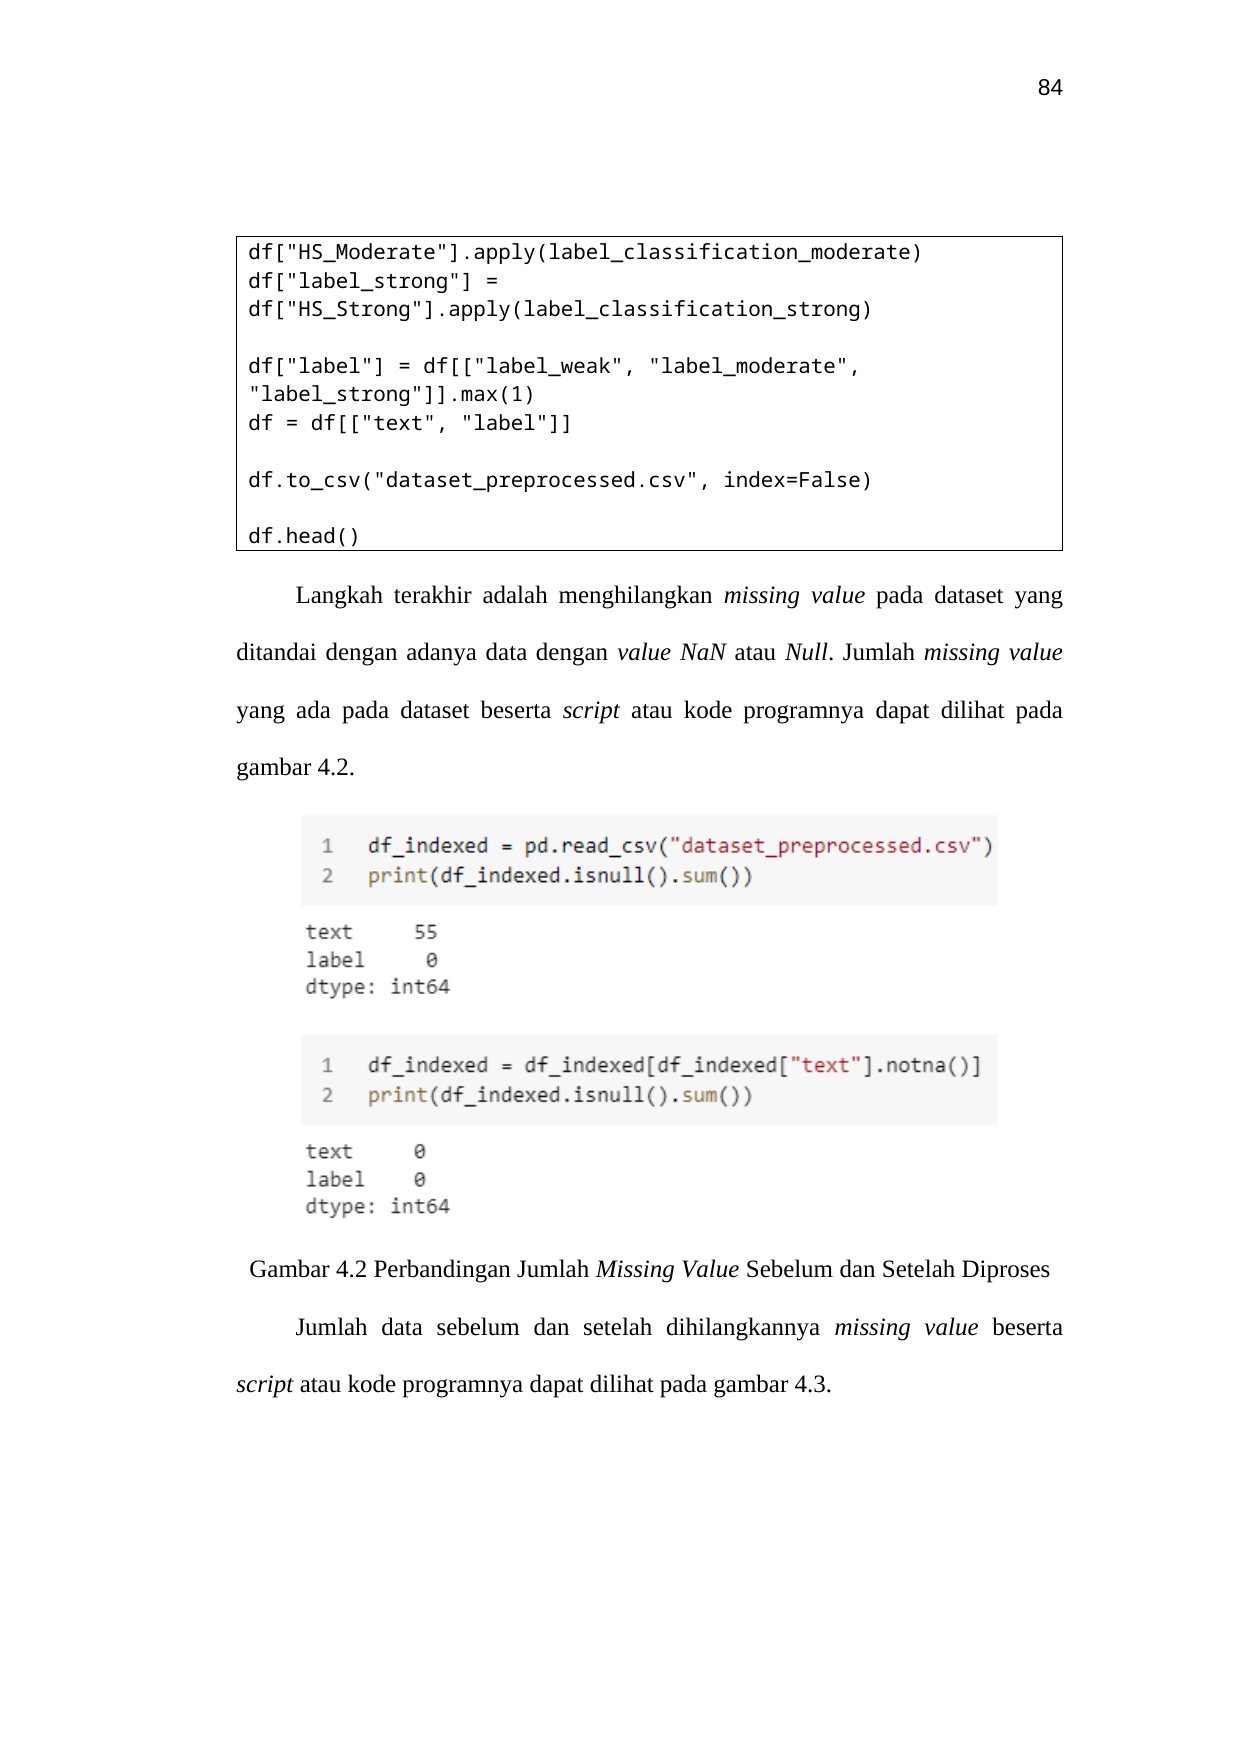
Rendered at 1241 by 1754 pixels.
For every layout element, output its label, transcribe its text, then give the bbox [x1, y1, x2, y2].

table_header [237, 237, 1062, 550]
text Langkah terakhir adalah menghilangkan missing value pada dataset yang ditandai dengan adanya data dengan value NaN atau Null. Jumlah missing value yang ada pada dataset beserta script atau kode programnya dapat dilihat pada gambar 4.2. [236, 580, 1063, 781]
text Gambar 4.2 Perbandingan Jumlah Missing Value Sebelum dan Setelah Diproses [236, 1254, 1063, 1283]
picture [301, 810, 999, 1226]
text Jumlah data sebelum dan setelah dihilangkannya missing value beserta script atau kode programnya dapat dilihat pada gambar 4.3. [236, 1312, 1063, 1398]
